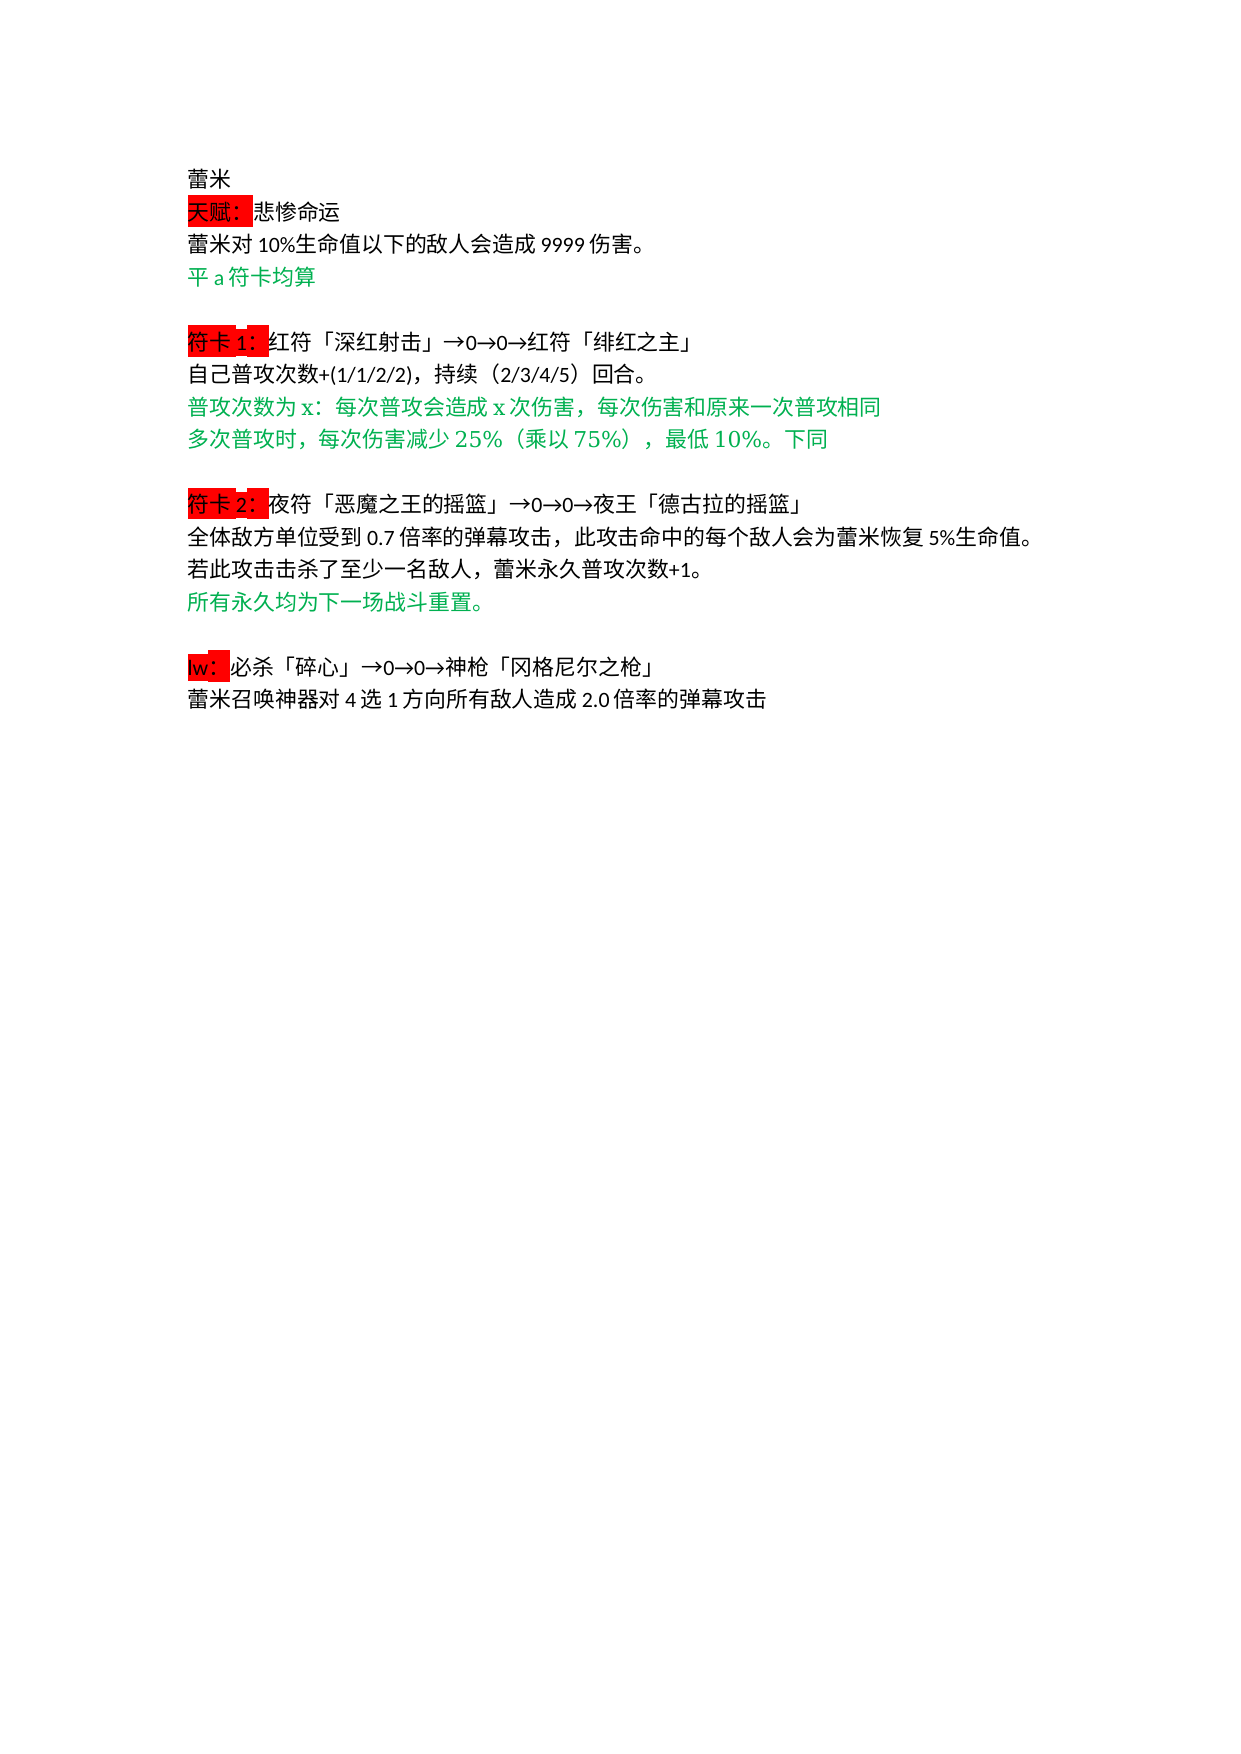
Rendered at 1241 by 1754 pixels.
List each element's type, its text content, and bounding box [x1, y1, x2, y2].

text 天赋：悲惨命运 [187, 194, 1053, 227]
text 自己普攻次数+(1/1/2/2)，持续（2/3/4/5）回合。 [187, 357, 1053, 389]
text 多次普攻时，每次伤害减少25%（乘以75%），最低10%。下同 [187, 422, 1053, 454]
text lw：必杀「碎心」→0→0→神枪「冈格尼尔之枪」 [187, 649, 1053, 682]
text 全体敌方单位受到0.7倍率的弹幕攻击，此攻击命中的每个敌人会为蕾米恢复5%生命值。若此攻击击杀了至少一名敌人，蕾米永久普攻次数+1。 [187, 519, 1053, 584]
text 普攻次数为x：每次普攻会造成x次伤害，每次伤害和原来一次普攻相同 [187, 389, 1053, 422]
text 蕾米召唤神器对4选1方向所有敌人造成2.0倍率的弹幕攻击 [187, 682, 1053, 714]
text 蕾米对10%生命值以下的敌人会造成9999伤害。 [187, 227, 1053, 259]
text 所有永久均为下一场战斗重置。 [187, 584, 1053, 617]
text 符卡2：夜符「恶魔之王的摇篮」→0→0→夜王「德古拉的摇篮」 [187, 487, 1053, 519]
text 符卡1：红符「深红射击」→0→0→红符「绯红之主」 [187, 324, 1053, 357]
text 平a符卡均算 [187, 259, 1053, 292]
text 蕾米 [187, 162, 1053, 194]
